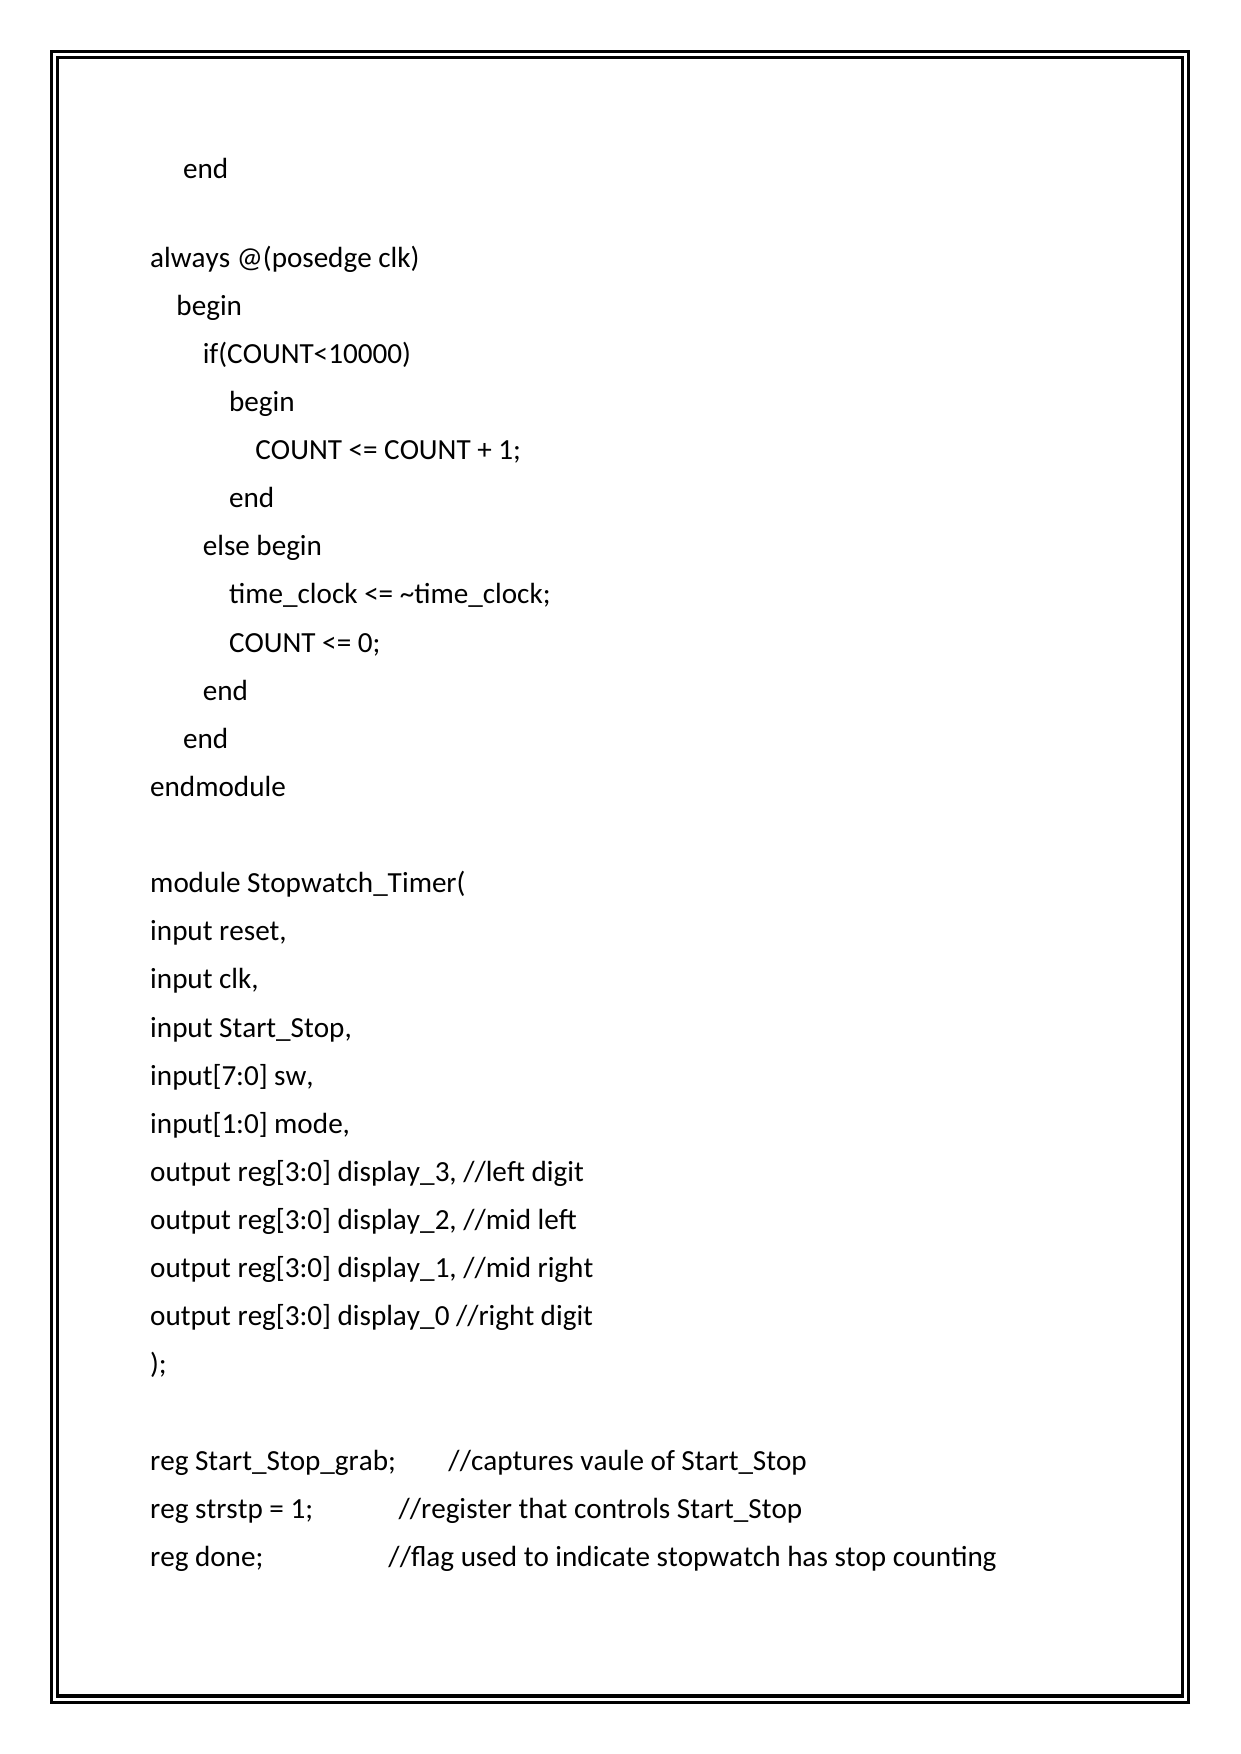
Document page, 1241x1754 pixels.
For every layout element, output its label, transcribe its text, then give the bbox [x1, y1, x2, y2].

text end [150, 150, 1090, 186]
text end [150, 479, 1090, 515]
text begin [150, 383, 1090, 419]
text module Stopwatch_Timer( [150, 864, 1090, 900]
text input reset, [150, 912, 1090, 948]
text input[1:0] mode, [150, 1105, 1090, 1141]
text time_clock <= ~time_clock; [150, 576, 1090, 611]
text output reg[3:0] display_2, //mid left [150, 1201, 1090, 1237]
text ); [150, 1346, 1090, 1381]
text end [150, 672, 1090, 707]
text input[7:0] sw, [150, 1057, 1090, 1092]
text input clk, [150, 961, 1090, 996]
text COUNT <= COUNT + 1; [150, 431, 1090, 467]
text always @(posedge clk) [150, 239, 1090, 274]
text if(COUNT<10000) [150, 335, 1090, 371]
text reg Start_Stop_grab; //captures vaule of Start_Stop [150, 1442, 1090, 1477]
text begin [150, 287, 1090, 322]
text endmodule [150, 768, 1090, 804]
text output reg[3:0] display_0 //right digit [150, 1297, 1090, 1333]
text output reg[3:0] display_1, //mid right [150, 1249, 1090, 1285]
text reg done; //flag used to indicate stopwatch has stop counting [150, 1538, 1090, 1574]
text end [150, 720, 1090, 756]
text else begin [150, 527, 1090, 563]
text reg strstp = 1; //register that controls Start_Stop [150, 1490, 1090, 1526]
text output reg[3:0] display_3, //left digit [150, 1153, 1090, 1189]
text COUNT <= 0; [150, 624, 1090, 659]
text input Start_Stop, [150, 1009, 1090, 1044]
